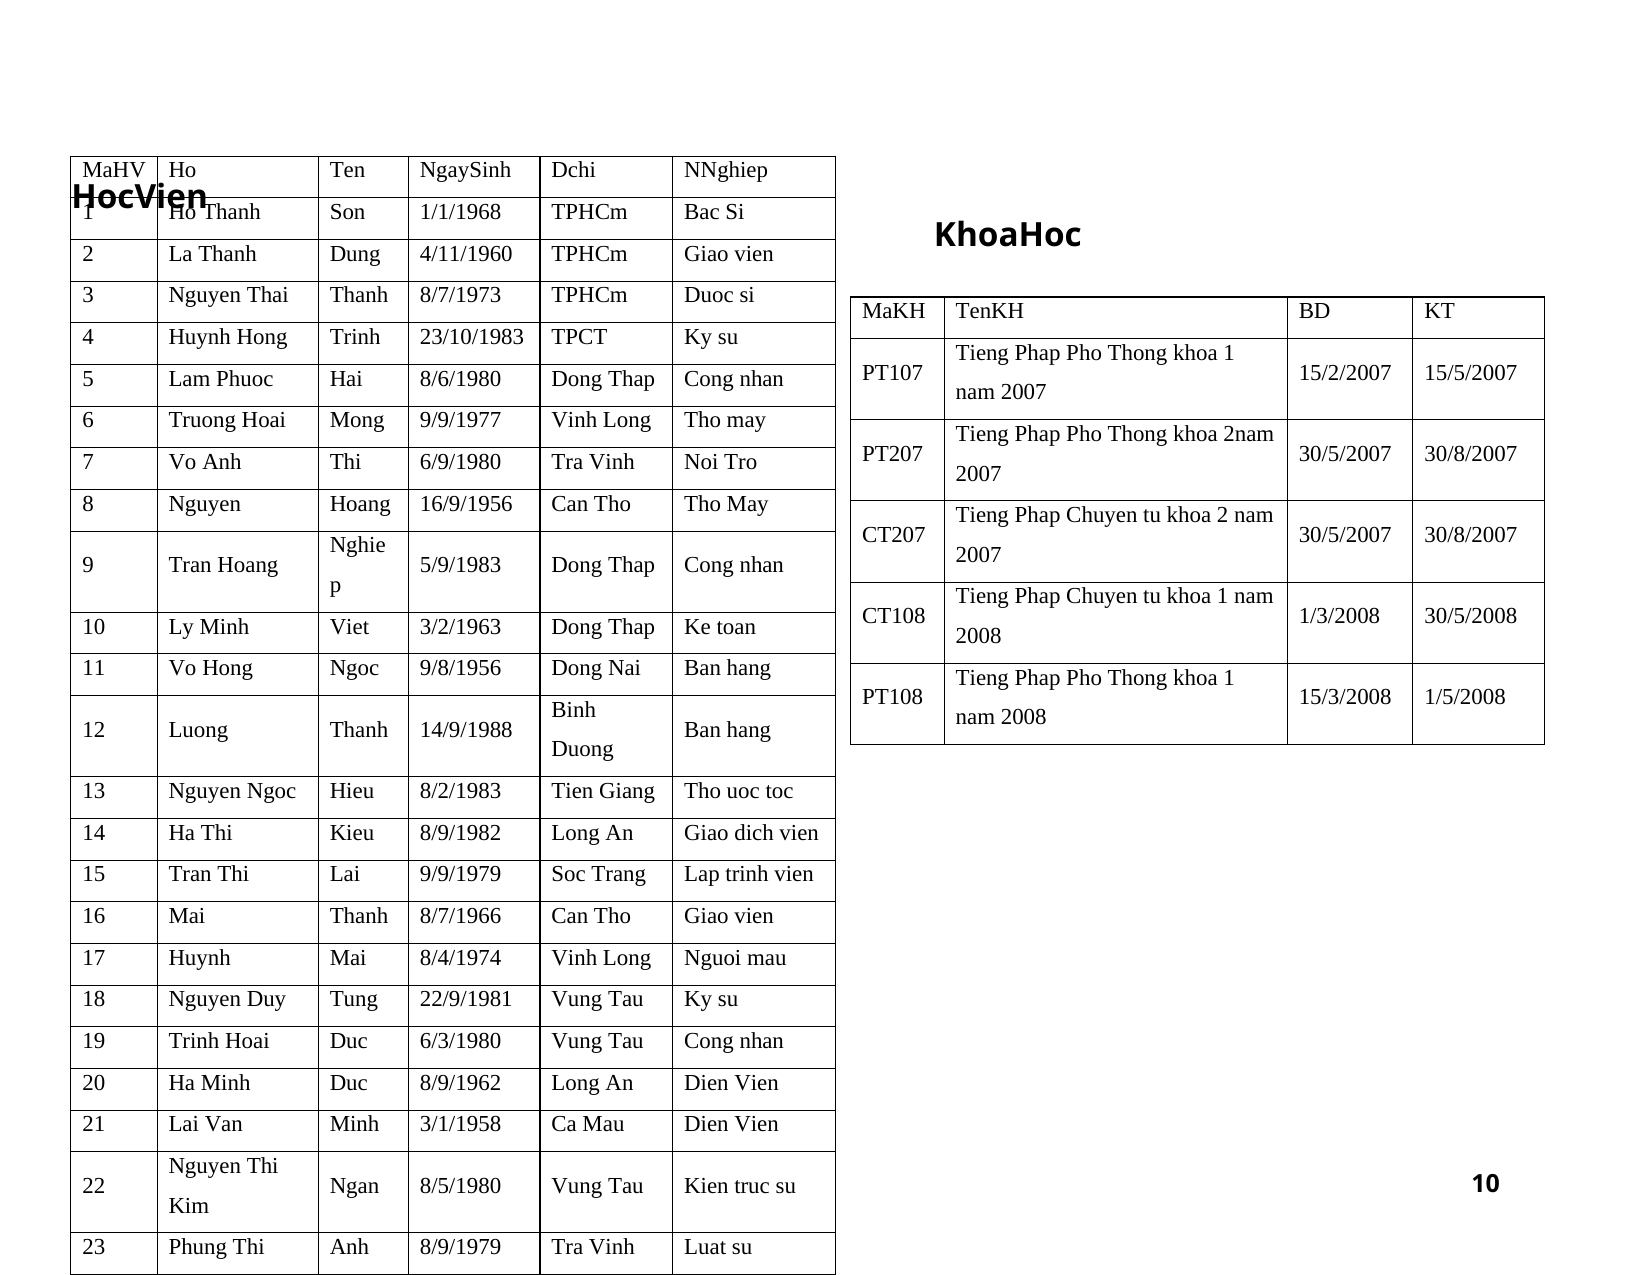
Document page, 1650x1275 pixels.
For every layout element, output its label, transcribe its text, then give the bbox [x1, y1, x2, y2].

table_header MaHV [71, 157, 157, 197]
table_cell Can Tho [541, 490, 672, 531]
table_cell 6 [71, 407, 157, 447]
table_cell Vung Tau [541, 1027, 672, 1068]
table_cell 9/9/1977 [409, 407, 539, 447]
table_header Ho [158, 157, 318, 197]
table_header TenKH [945, 298, 1287, 338]
table_cell Duoc si [673, 282, 835, 322]
table_cell Dong Nai [541, 654, 672, 695]
table_cell 8/9/1962 [409, 1069, 539, 1109]
table_cell Nguoi mau [673, 944, 835, 984]
table_cell 8/9/1982 [409, 819, 539, 859]
table_cell Nguyen Thi Kim [158, 1152, 318, 1232]
table_cell Nghiep [319, 532, 408, 612]
table_cell 8/7/1966 [409, 902, 539, 943]
table_cell 18 [71, 986, 157, 1026]
table_cell Thanh [319, 696, 408, 776]
table_header KT [1413, 298, 1544, 338]
table_cell Luat su [673, 1233, 835, 1274]
table_cell PT108 [851, 664, 944, 744]
table_cell 30/5/2007 [1288, 501, 1412, 582]
table_cell 7 [71, 448, 157, 489]
table_cell Truong Hoai [158, 407, 318, 447]
table_cell Luong [158, 696, 318, 776]
table_cell Ha Thi [158, 819, 318, 859]
table_cell Tra Vinh [541, 448, 672, 489]
table_cell 15/5/2007 [1413, 339, 1544, 419]
table_cell Tran Thi [158, 861, 318, 901]
table_cell Lai [319, 861, 408, 901]
table_cell TPHCm [541, 198, 672, 239]
table_cell Tieng Phap Chuyen tu khoa 1 nam 2008 [945, 583, 1287, 663]
table_cell 20 [71, 1069, 157, 1109]
table_cell TPCT [541, 323, 672, 364]
table_cell Phung Thi [158, 1233, 318, 1274]
table_cell Tieng Phap Pho Thong khoa 2nam 2007 [945, 420, 1287, 500]
table_header Ten [319, 157, 408, 197]
table_cell 5/9/1983 [409, 532, 539, 612]
table_cell 8/4/1974 [409, 944, 539, 984]
table_cell Binh Duong [541, 696, 672, 776]
table_cell 8/2/1983 [409, 777, 539, 818]
table_cell Vo Anh [158, 448, 318, 489]
table_cell Vung Tau [541, 986, 672, 1026]
table_cell Long An [541, 1069, 672, 1109]
table_cell CT108 [851, 583, 944, 663]
table_cell 30/5/2007 [1288, 420, 1412, 500]
table_cell 6/9/1980 [409, 448, 539, 489]
table_cell 5 [71, 365, 157, 406]
table_cell Minh [319, 1111, 408, 1151]
table_cell 9/8/1956 [409, 654, 539, 695]
table_cell 23/10/1983 [409, 323, 539, 364]
table_cell Vo Hong [158, 654, 318, 695]
table_cell 8/9/1979 [409, 1233, 539, 1274]
table_cell Trinh Hoai [158, 1027, 318, 1068]
table_cell 3/1/1958 [409, 1111, 539, 1151]
table_cell 8/6/1980 [409, 365, 539, 406]
table_cell 10 [71, 613, 157, 653]
table_cell Thanh [319, 282, 408, 322]
table_cell Soc Trang [541, 861, 672, 901]
table_cell Tho May [673, 490, 835, 531]
table_cell Trinh [319, 323, 408, 364]
table_cell Duc [319, 1027, 408, 1068]
table_cell 1/3/2008 [1288, 583, 1412, 663]
table_cell 30/8/2007 [1413, 420, 1544, 500]
table_cell Anh [319, 1233, 408, 1274]
table_cell 23 [71, 1233, 157, 1274]
table_cell Tieng Phap Pho Thong khoa 1 nam 2007 [945, 339, 1287, 419]
table_cell 1 [71, 198, 157, 239]
table_cell Cong nhan [673, 1027, 835, 1068]
table_cell Lai Van [158, 1111, 318, 1151]
table_cell Ky su [673, 323, 835, 364]
table_cell Ngan [319, 1152, 408, 1232]
table_cell Duc [319, 1069, 408, 1109]
table_cell Mai [319, 944, 408, 984]
table_cell 30/5/2008 [1413, 583, 1544, 663]
table_cell 17 [71, 944, 157, 984]
table_cell TPHCm [541, 240, 672, 281]
table_cell 3/2/1963 [409, 613, 539, 653]
table_cell Tien Giang [541, 777, 672, 818]
table_cell Dung [319, 240, 408, 281]
table_cell Mai [158, 902, 318, 943]
table_cell Thi [319, 448, 408, 489]
table_cell 12 [71, 696, 157, 776]
table_cell 8/7/1973 [409, 282, 539, 322]
table_header NgaySinh [409, 157, 539, 197]
table_cell Nguyen Thai [158, 282, 318, 322]
table_cell Huynh [158, 944, 318, 984]
table_cell 9/9/1979 [409, 861, 539, 901]
table_cell Mong [319, 407, 408, 447]
table_cell 14 [71, 819, 157, 859]
table_cell Bac Si [673, 198, 835, 239]
table_cell 15/3/2008 [1288, 664, 1412, 744]
table_cell 1/5/2008 [1413, 664, 1544, 744]
table_cell Vinh Long [541, 944, 672, 984]
table_cell 19 [71, 1027, 157, 1068]
table_cell Lam Phuoc [158, 365, 318, 406]
table_cell 11 [71, 654, 157, 695]
table_cell Vinh Long [541, 407, 672, 447]
table_cell Kien truc su [673, 1152, 835, 1232]
table_cell Thanh [319, 902, 408, 943]
table_cell 21 [71, 1111, 157, 1151]
table_cell Kieu [319, 819, 408, 859]
table_cell Ly Minh [158, 613, 318, 653]
table_cell CT207 [851, 501, 944, 582]
table_cell 9 [71, 532, 157, 612]
table_cell Nguyen Ngoc [158, 777, 318, 818]
table_cell 16 [71, 902, 157, 943]
table_cell PT107 [851, 339, 944, 419]
table_cell Tung [319, 986, 408, 1026]
table_cell 2 [71, 240, 157, 281]
table_cell Viet [319, 613, 408, 653]
table_cell Ca Mau [541, 1111, 672, 1151]
table_cell 4 [71, 323, 157, 364]
table_cell 13 [71, 777, 157, 818]
table_cell Ban hang [673, 696, 835, 776]
table_cell Lap trinh vien [673, 861, 835, 901]
table_cell Long An [541, 819, 672, 859]
table_cell Tran Hoang [158, 532, 318, 612]
table_cell 22/9/1981 [409, 986, 539, 1026]
table_cell 30/8/2007 [1413, 501, 1544, 582]
table_cell Tieng Phap Pho Thong khoa 1 nam 2008 [945, 664, 1287, 744]
table_header BD [1288, 298, 1412, 338]
table_cell Giao vien [673, 240, 835, 281]
table_cell Tieng Phap Chuyen tu khoa 2 nam 2007 [945, 501, 1287, 582]
table_cell 16/9/1956 [409, 490, 539, 531]
table_cell 15 [71, 861, 157, 901]
table_cell Nguyen Duy [158, 986, 318, 1026]
table_header NNghiep [673, 157, 835, 197]
table_cell Ban hang [673, 654, 835, 695]
table_cell Nguyen [158, 490, 318, 531]
table_cell Hai [319, 365, 408, 406]
table_cell Giao vien [673, 902, 835, 943]
table_cell Hoang [319, 490, 408, 531]
table_cell Can Tho [541, 902, 672, 943]
table_header MaKH [851, 298, 944, 338]
table_cell 8 [71, 490, 157, 531]
table_cell Vung Tau [541, 1152, 672, 1232]
table_cell 15/2/2007 [1288, 339, 1412, 419]
table_cell 4/11/1960 [409, 240, 539, 281]
table_cell Tho uoc toc [673, 777, 835, 818]
table_cell Giao dich vien [673, 819, 835, 859]
table_cell Noi Tro [673, 448, 835, 489]
table_cell Dien Vien [673, 1069, 835, 1109]
table_cell Ke toan [673, 613, 835, 653]
table_cell Tra Vinh [541, 1233, 672, 1274]
table_cell Hieu [319, 777, 408, 818]
table_cell Ky su [673, 986, 835, 1026]
table_cell Cong nhan [673, 365, 835, 406]
table_cell Son [319, 198, 408, 239]
table_cell 14/9/1988 [409, 696, 539, 776]
table_cell Huynh Hong [158, 323, 318, 364]
table_cell Dien Vien [673, 1111, 835, 1151]
table_cell TPHCm [541, 282, 672, 322]
table_cell Dong Thap [541, 532, 672, 612]
table_cell Ho Thanh [158, 198, 318, 239]
table_cell 8/5/1980 [409, 1152, 539, 1232]
table_cell Tho may [673, 407, 835, 447]
table_cell La Thanh [158, 240, 318, 281]
table_cell Ha Minh [158, 1069, 318, 1109]
table_cell Dong Thap [541, 365, 672, 406]
table_cell 22 [71, 1152, 157, 1232]
table_cell Dong Thap [541, 613, 672, 653]
table_cell Ngoc [319, 654, 408, 695]
table_header Dchi [541, 157, 672, 197]
table_cell 3 [71, 282, 157, 322]
table_cell PT207 [851, 420, 944, 500]
table_cell 6/3/1980 [409, 1027, 539, 1068]
table_cell Cong nhan [673, 532, 835, 612]
table_cell 1/1/1968 [409, 198, 539, 239]
